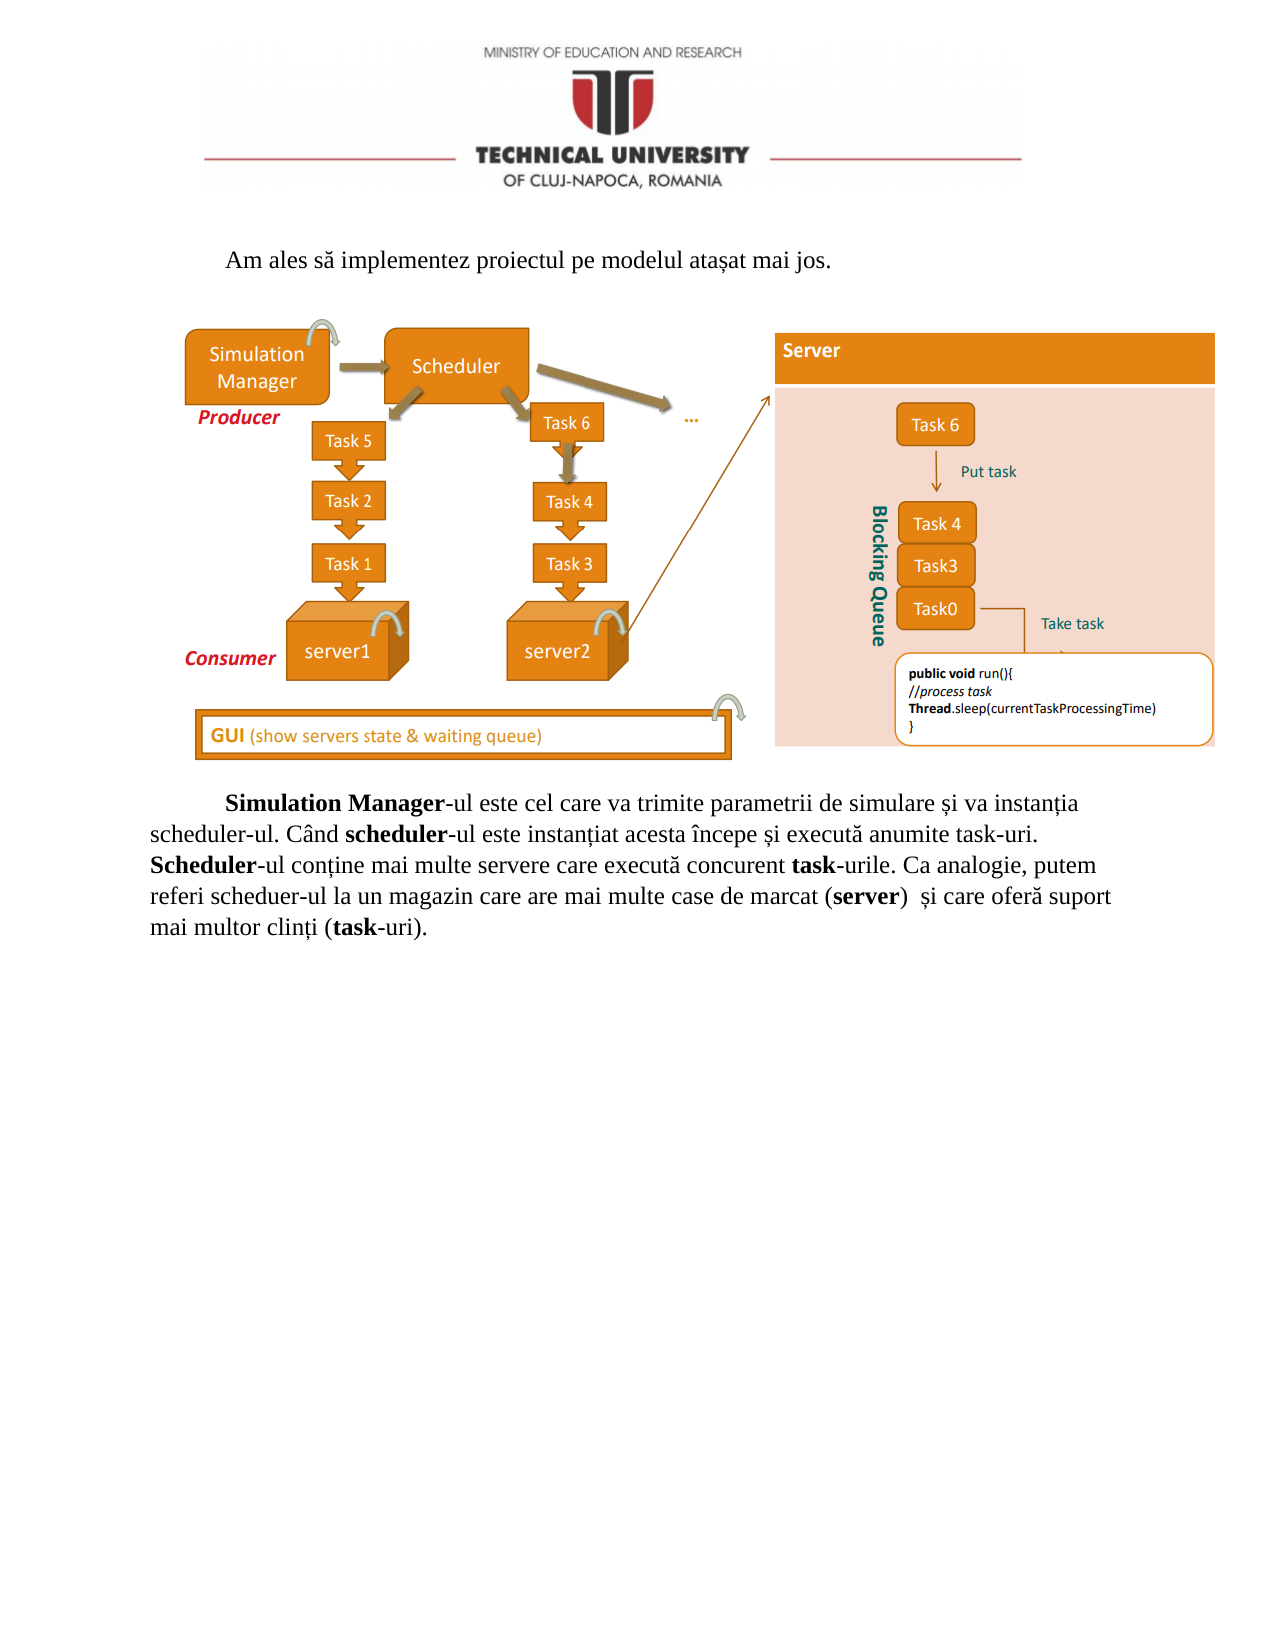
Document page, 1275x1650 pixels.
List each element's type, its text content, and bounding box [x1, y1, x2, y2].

picture [150, 292, 1235, 769]
text Am ales să implementez proiectul pe modelul atașat mai jos. [150, 245, 1125, 273]
text Simulation Manager-ul este cel care va trimite parametrii de simulare și va instanția scheduler-ul. Când scheduler-ul este instanțiat acesta începe și execută anumite task-uri. Scheduler-ul conține mai multe servere care execută concurent task-urile. Ca analogie, putem referi scheduer-ul la un magazin care are mai multe case de marcat (server) și care oferă suport mai multor clinți (task-uri). [150, 788, 1125, 941]
picture [130, 4, 1106, 221]
